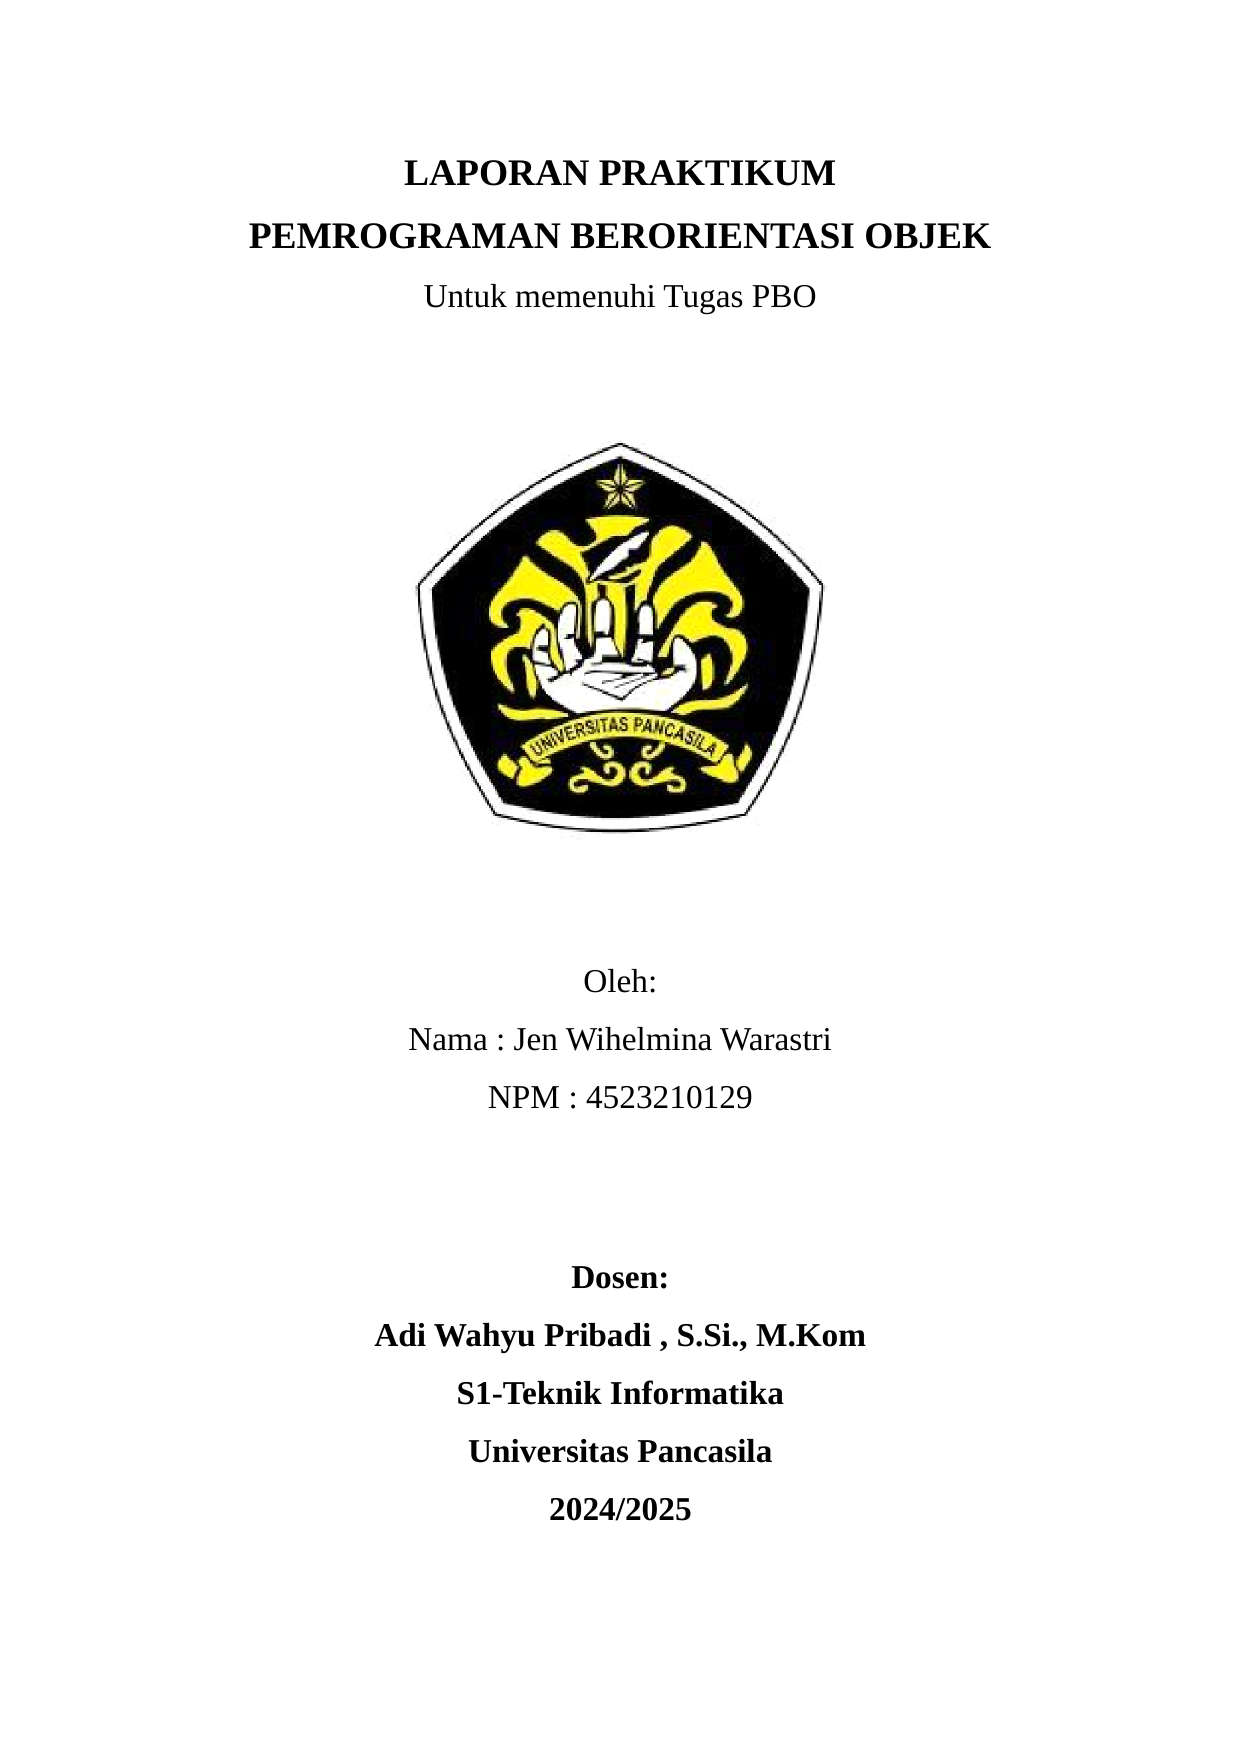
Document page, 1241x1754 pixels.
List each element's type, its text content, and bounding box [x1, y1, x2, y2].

text Untuk memenuhi Tugas PBO [150, 276, 1090, 315]
text Oleh: [150, 962, 1090, 1000]
picture [395, 424, 845, 853]
text 2024/2025 [150, 1489, 1090, 1527]
text NPM : 4523210129 [150, 1078, 1090, 1116]
text Universitas Pancasila [150, 1431, 1090, 1469]
text Adi Wahyu Pribadi , S.Si., M.Kom [150, 1315, 1090, 1353]
text Dosen: [150, 1257, 1090, 1295]
text Nama : Jen Wihelmina Warastri [150, 1020, 1090, 1058]
text LAPORAN PRAKTIKUM [150, 150, 1090, 193]
text PEMROGRAMAN BERORIENTASI OBJEK [150, 213, 1090, 256]
text S1-Teknik Informatika [150, 1373, 1090, 1411]
